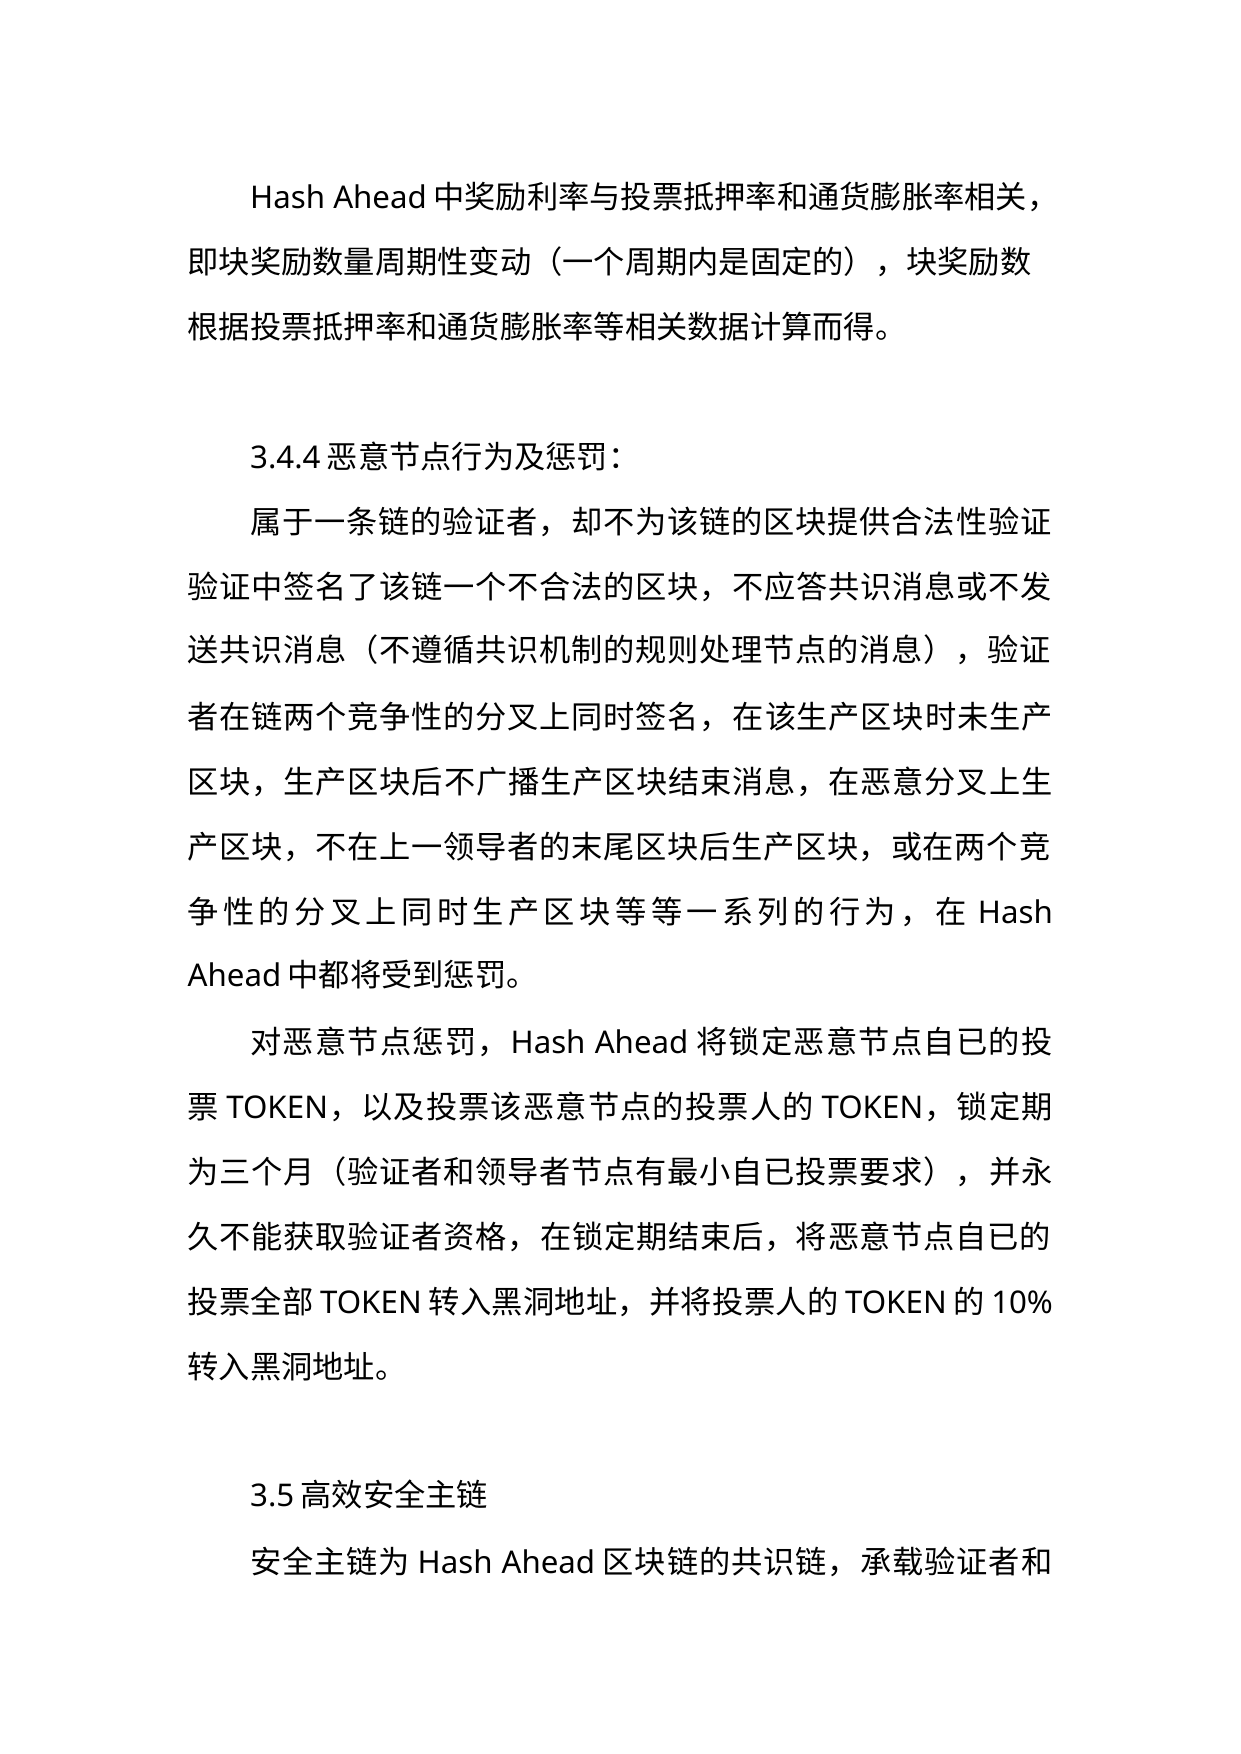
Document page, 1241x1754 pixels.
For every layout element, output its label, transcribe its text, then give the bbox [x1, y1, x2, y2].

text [187, 1527, 1053, 1592]
text 3.5高效安全主链 [187, 1462, 1053, 1527]
text 对恶意节点惩罚，Hash Ahead将锁定恶意节点自已的投票TOKEN，以及投票该恶意节点的投票人的TOKEN，锁定期为三个月（验证者和领导者节点有最小自已投票要求），并永久不能获取验证者资格，在锁定期结束后，将恶意节点自已的投票全部TOKEN转入黑洞地址，并将投票人的TOKEN的10%转入黑洞地址。 [187, 1007, 1053, 1397]
text Hash Ahead中奖励利率与投票抵押率和通货膨胀率相关，即块奖励数量周期性变动（一个周期内是固定的），块奖励数根据投票抵押率和通货膨胀率等相关数据计算而得。 [187, 162, 1053, 357]
text 3.4.4恶意节点行为及惩罚： [187, 422, 1053, 487]
text 属于一条链的验证者，却不为该链的区块提供合法性验证，验证中签名了该链一个不合法的区块，不应答共识消息或不发送共识消息（不遵循共识机制的规则处理节点的消息），验证者在链两个竞争性的分叉上同时签名，在该生产区块时未生产区块，生产区块后不广播生产区块结束消息，在恶意分叉上生产区块，不在上一领导者的末尾区块后生产区块，或在两个竞争性的分叉上同时生产区块等等一系列的行为，在Hash Ahead中都将受到惩罚。 [187, 487, 1053, 1007]
